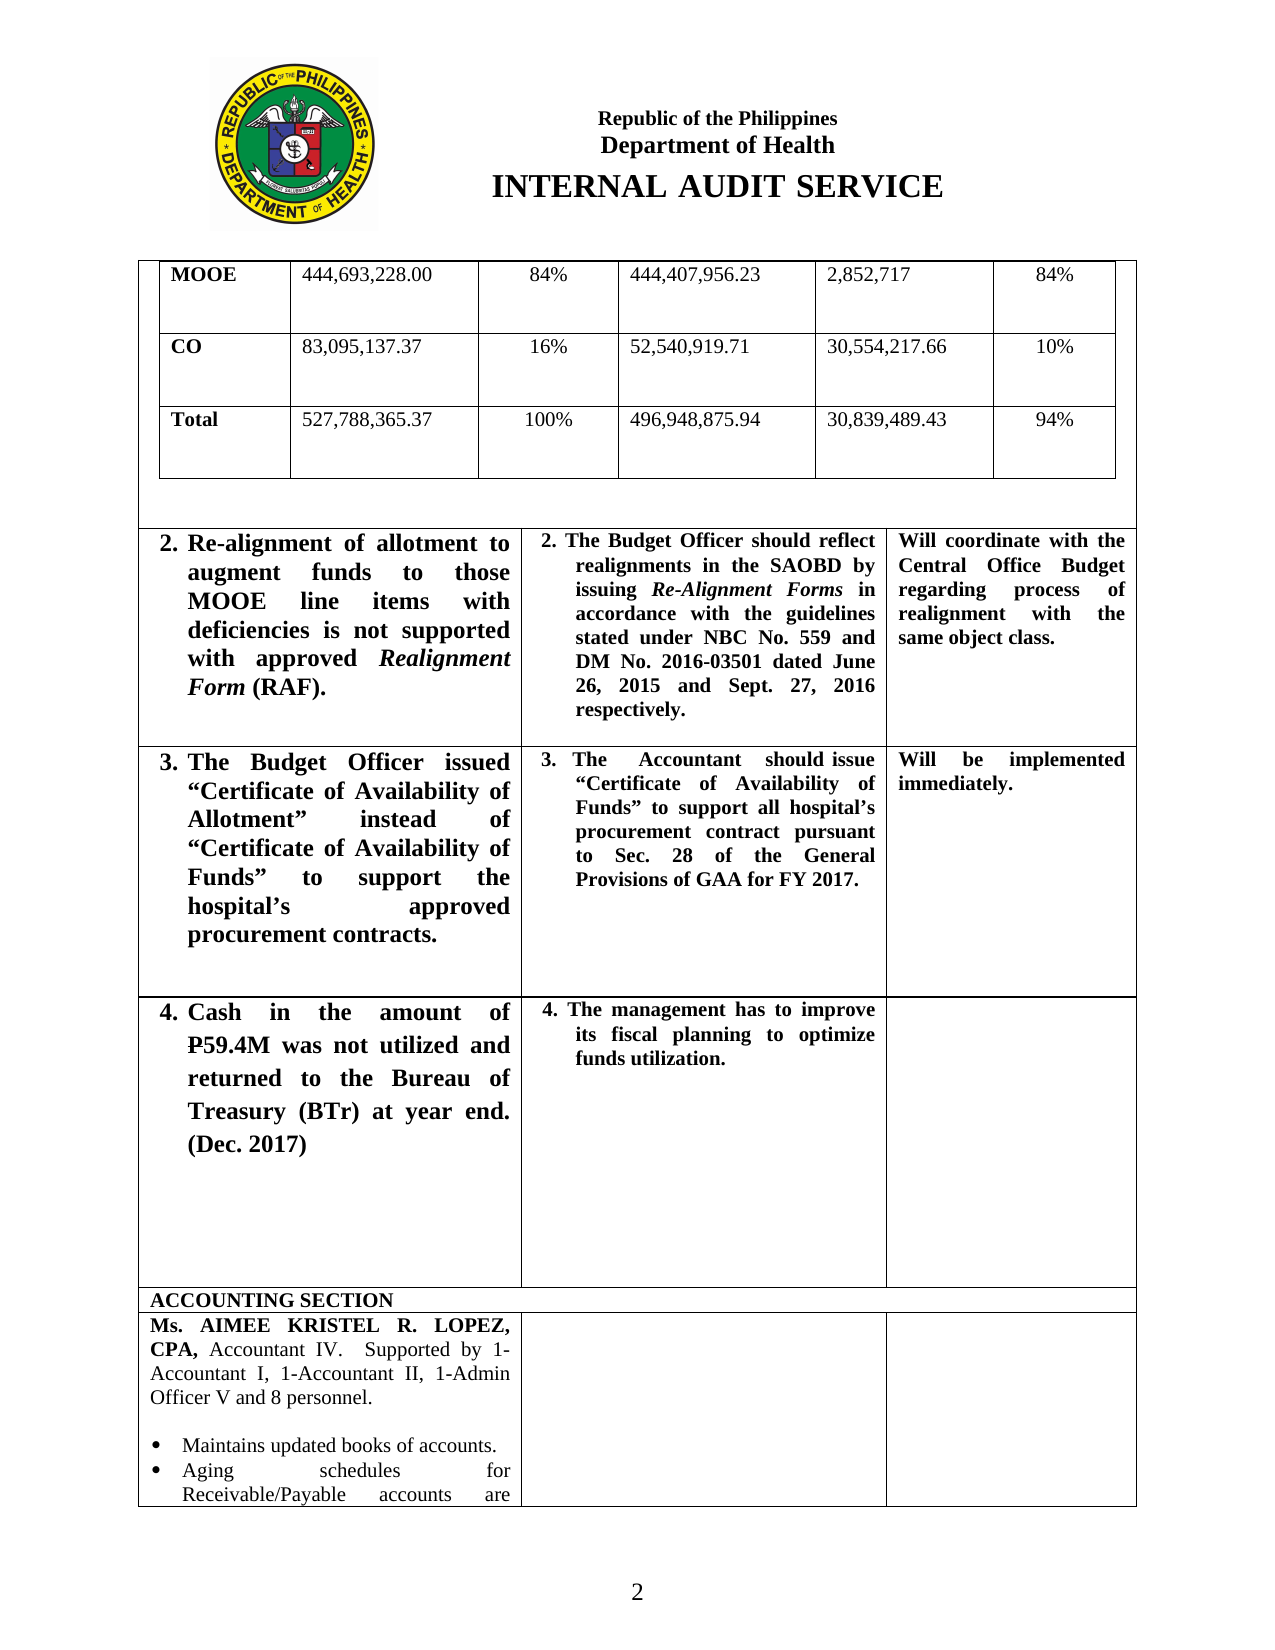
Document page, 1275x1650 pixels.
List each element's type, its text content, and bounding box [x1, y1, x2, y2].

table_cell 3. The Accountant should issue “Certificate of Availability of Funds” to support all hospital’s procurement contract pursuant to Sec. 28 of the General Provisions of GAA for FY 2017. [522, 747, 886, 996]
table_cell [139, 261, 1136, 527]
table_cell Will be implemented immediately. [887, 747, 1136, 996]
table_cell Cash in the amount of P59.4M was not utilized and returned to the Bureau of Treasury (BTr) at year end. (Dec. 2017) [139, 998, 521, 1287]
table_cell ACCOUNTING SECTION [139, 1288, 1136, 1312]
table_cell Will coordinate with the Central Office Budget regarding process of realignment with the same object class. [887, 529, 1136, 746]
table_cell Re-alignment of allotment to augment funds to those MOOE line items with deficiencies is not supported with approved Realignment Form (RAF). [139, 529, 521, 746]
table_cell The Budget Officer issued “Certificate of Availability of Allotment” instead of “Certificate of Availability of Funds” to support the hospital’s approved procurement contracts. [139, 747, 521, 996]
table_cell 4. The management has to improve its fiscal planning to optimize funds utilization. [522, 998, 886, 1287]
table_cell [887, 1313, 1136, 1506]
table_cell [887, 998, 1136, 1287]
picture [209, 57, 379, 231]
table_cell 2. The Budget Officer should reflect realignments in the SAOBD by issuing Re-Alignment Forms in accordance with the guidelines stated under NBC No. 559 and DM No. 2016-03501 dated June 26, 2015 and Sept. 27, 2016 respectively. [522, 529, 886, 746]
table_cell [522, 1313, 886, 1506]
